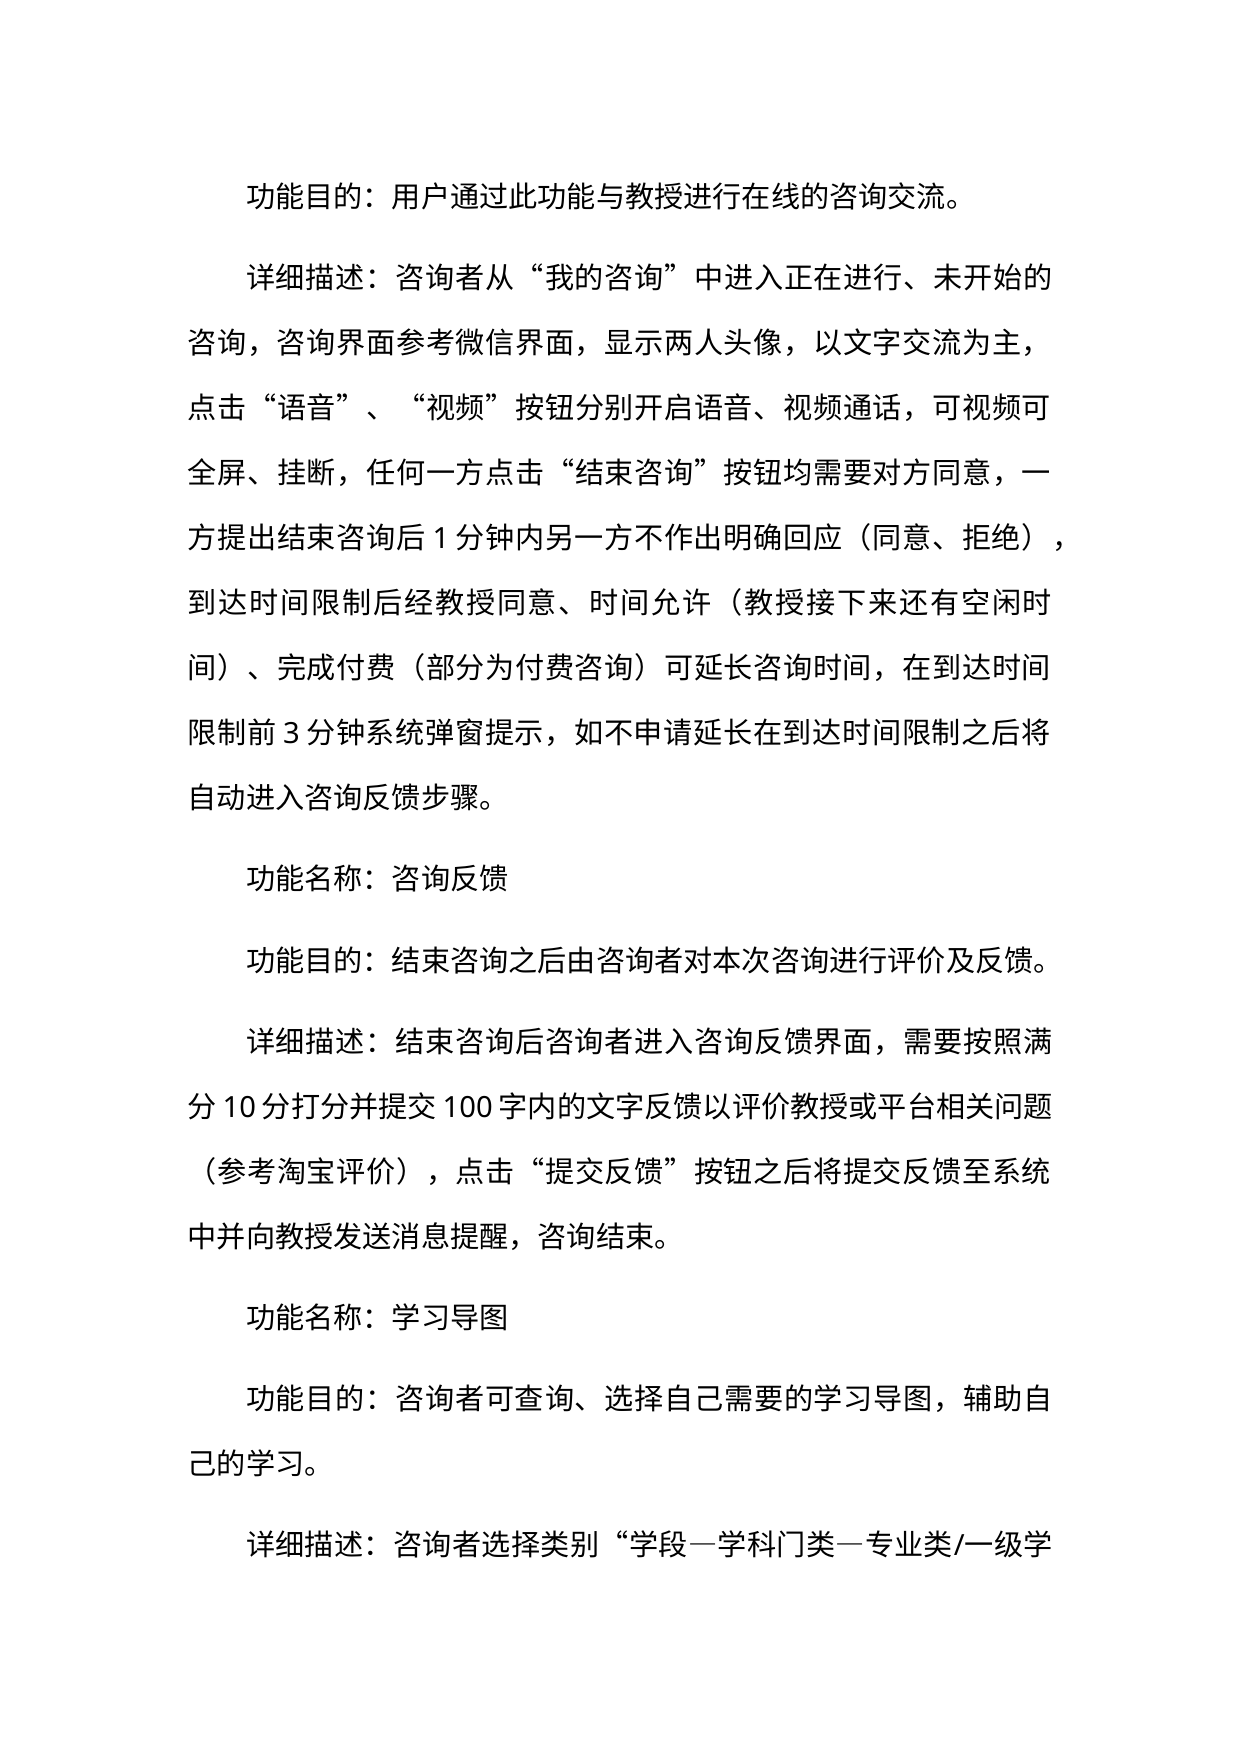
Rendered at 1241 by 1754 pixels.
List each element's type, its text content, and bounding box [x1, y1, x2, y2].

text 功能目的：咨询者可查询、选择自己需要的学习导图，辅助自己的学习。 [187, 1364, 1053, 1494]
text 功能名称：咨询反馈 [187, 844, 1053, 909]
text 详细描述：咨询者从“我的咨询”中进入正在进行、未开始的咨询，咨询界面参考微信界面，显示两人头像，以文字交流为主，点击“语音”、“视频”按钮分别开启语音、视频通话，可视频可全屏、挂断，任何一方点击“结束咨询”按钮均需要对方同意，一方提出结束咨询后1分钟内另一方不作出明确回应（同意、拒绝），到达时间限制后经教授同意、时间允许（教授接下来还有空闲时间）、完成付费（部分为付费咨询）可延长咨询时间，在到达时间限制前3分钟系统弹窗提示，如不申请延长在到达时间限制之后将自动进入咨询反馈步骤。 [187, 243, 1053, 828]
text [187, 1511, 1053, 1576]
text 功能名称：学习导图 [187, 1283, 1053, 1348]
text 功能目的：结束咨询之后由咨询者对本次咨询进行评价及反馈。 [187, 926, 1053, 991]
text 详细描述：结束咨询后咨询者进入咨询反馈界面，需要按照满分10分打分并提交100字内的文字反馈以评价教授或平台相关问题（参考淘宝评价），点击“提交反馈”按钮之后将提交反馈至系统中并向教授发送消息提醒，咨询结束。 [187, 1007, 1053, 1267]
text 功能目的：用户通过此功能与教授进行在线的咨询交流。 [187, 162, 1053, 227]
